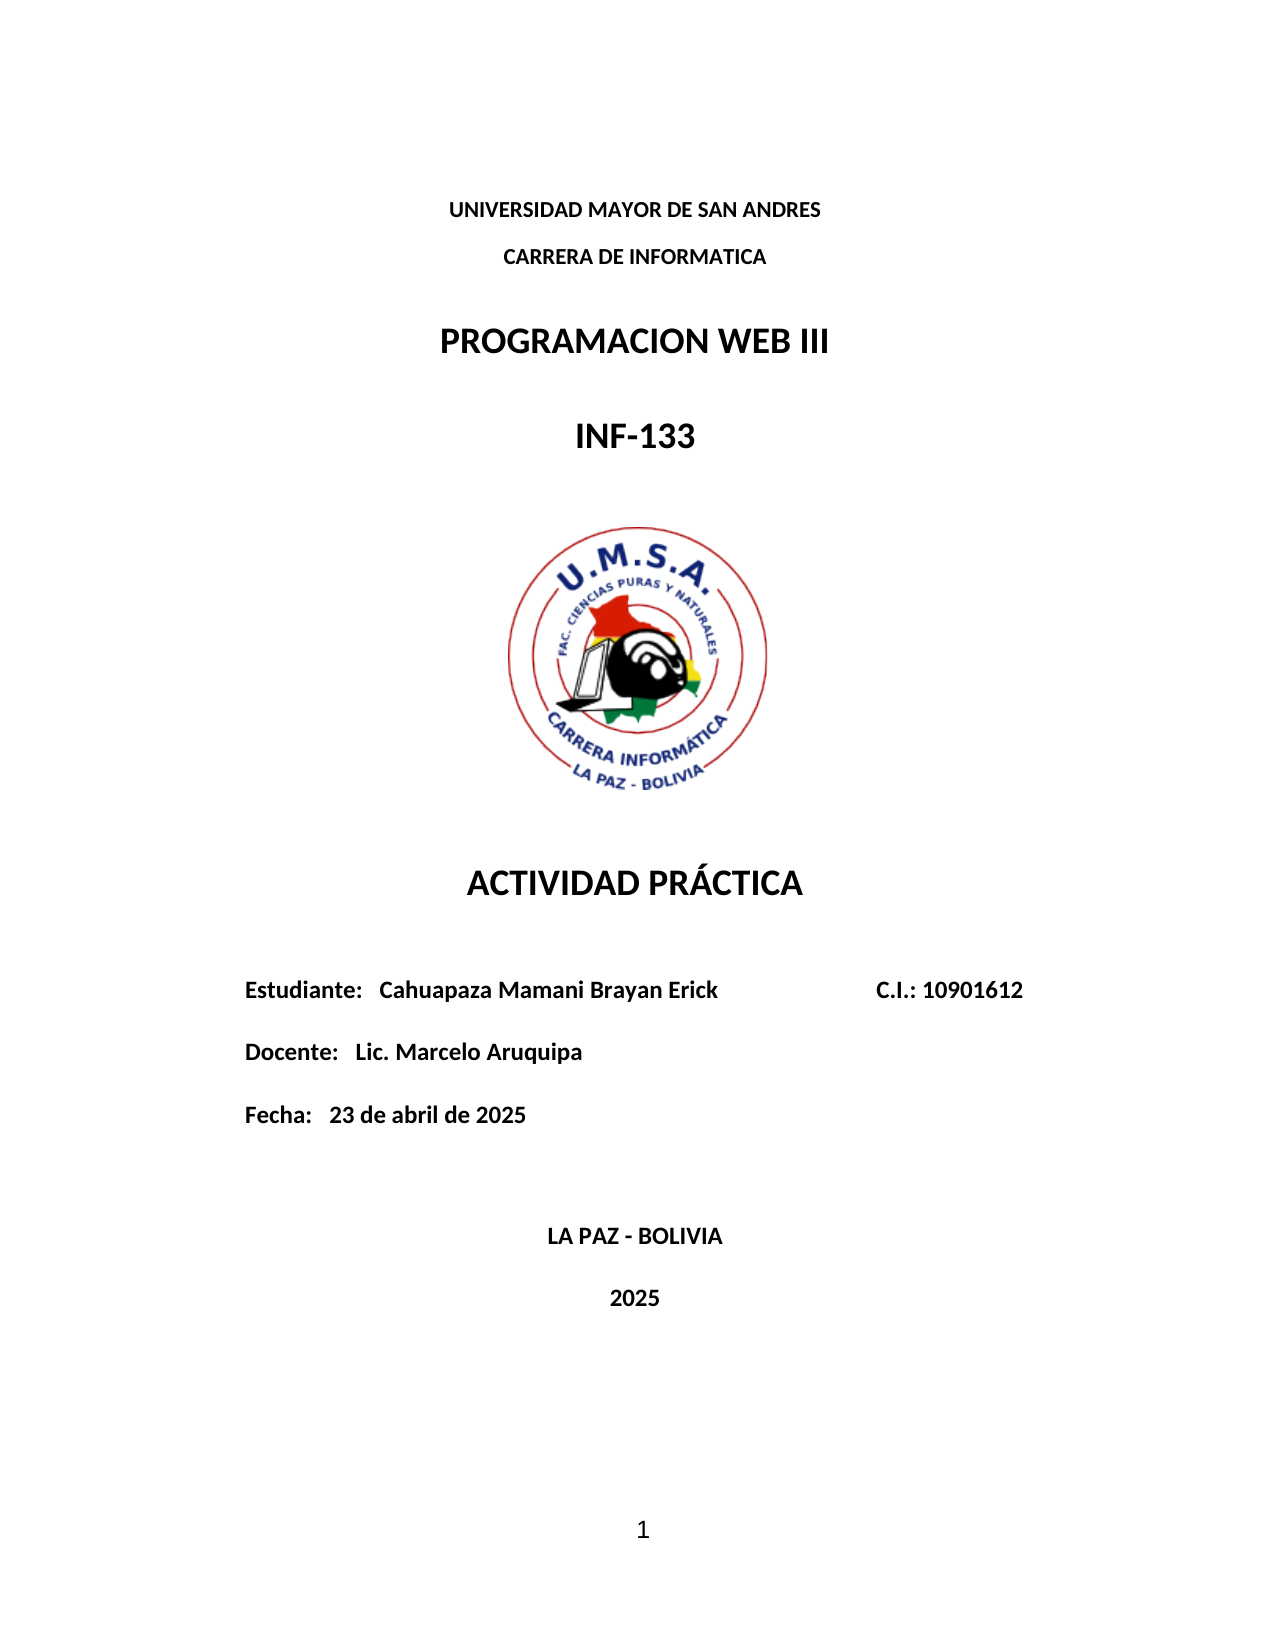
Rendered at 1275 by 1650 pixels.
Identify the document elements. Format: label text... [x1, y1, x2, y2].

text Fecha: 23 de abril de 2025 [89, 1099, 1181, 1129]
text ACTIVIDAD PRÁCTICA [89, 858, 1181, 904]
text PROGRAMACION WEB III [89, 317, 1181, 363]
text INF-133 [89, 412, 1181, 458]
text LA PAZ - BOLIVIA [89, 1220, 1181, 1251]
text 2025 [89, 1282, 1181, 1313]
picture [508, 527, 768, 790]
text Docente: Lic. Marcelo Aruquipa [89, 1037, 1181, 1067]
text Estudiante: Cahuapaza Mamani Brayan Erick C.I.: 10901612 [89, 974, 1181, 1005]
text CARRERA DE INFORMATICA [89, 242, 1181, 270]
text UNIVERSIDAD MAYOR DE SAN ANDRES [89, 195, 1181, 223]
